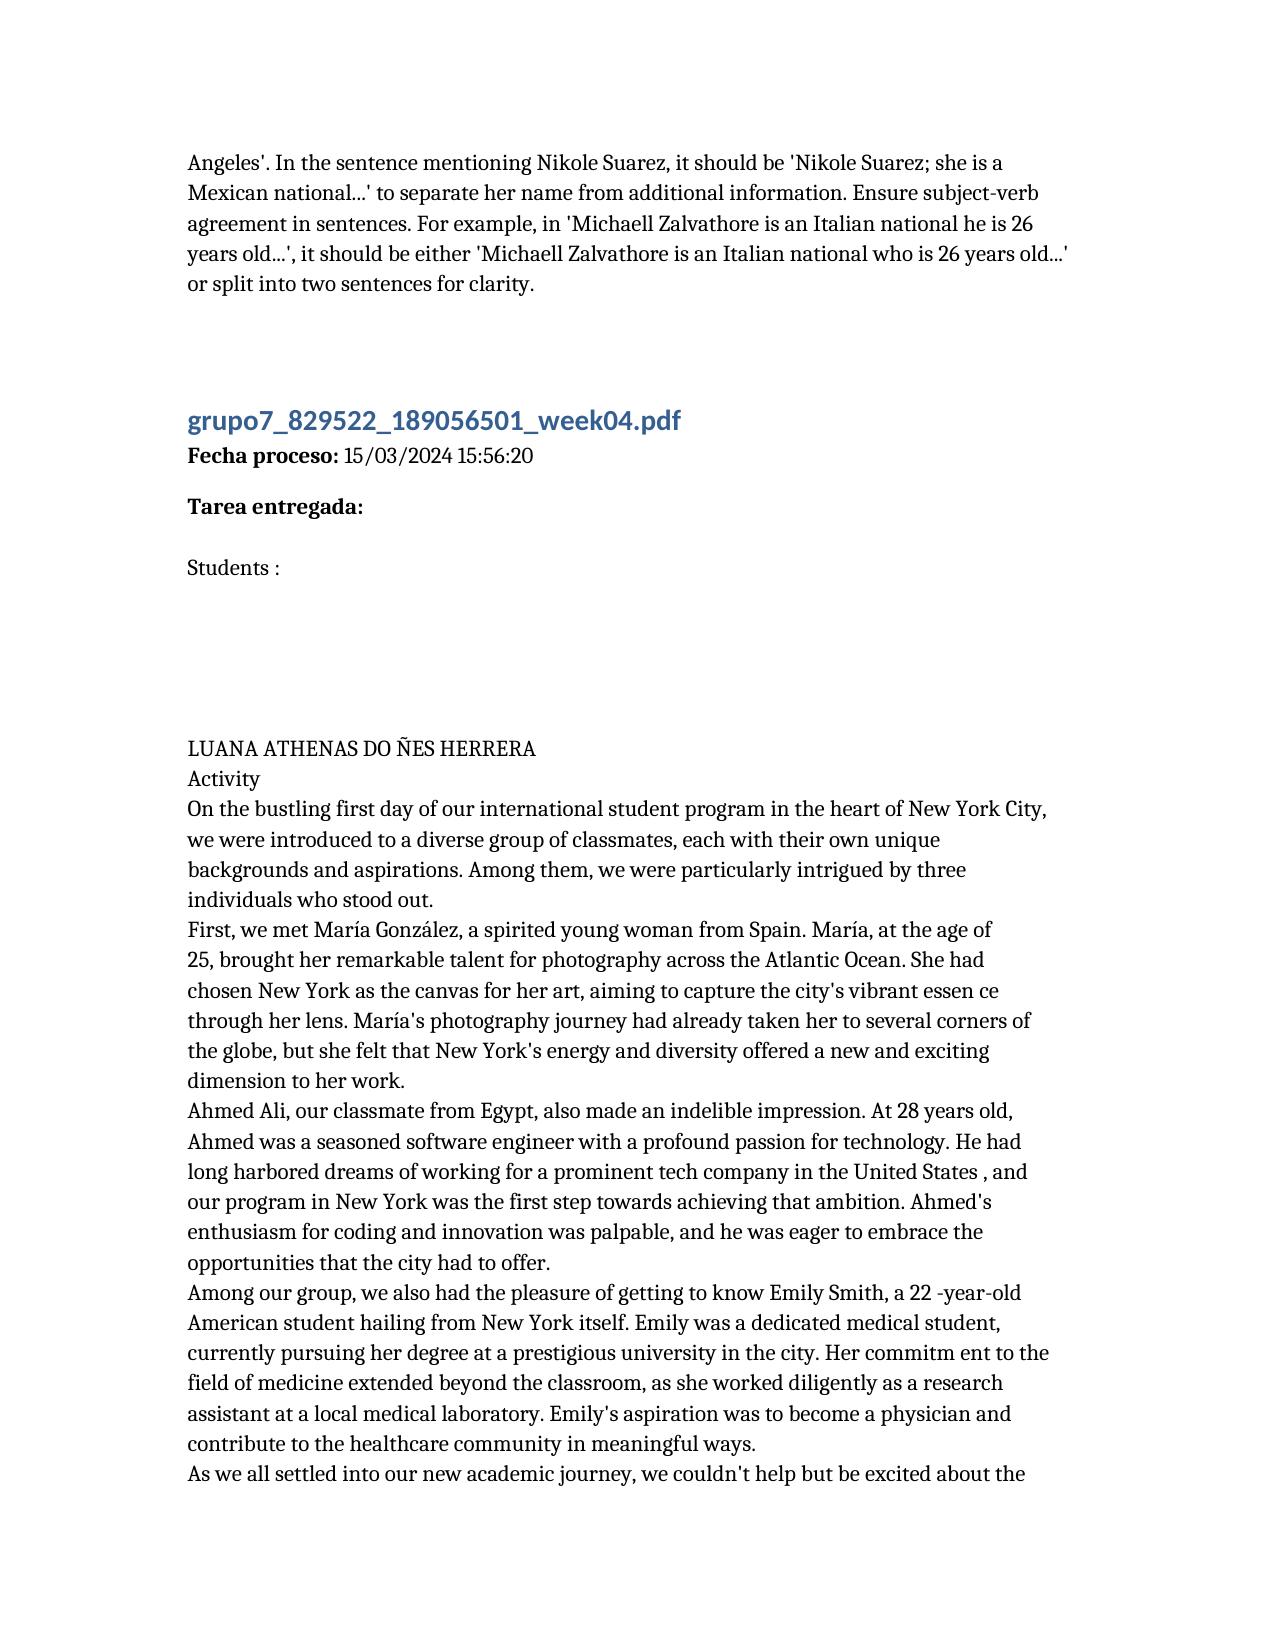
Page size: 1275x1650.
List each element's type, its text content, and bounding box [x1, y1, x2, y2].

subtitle grupo7_829522_189056501_week04.pdf [187, 402, 1087, 438]
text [187, 494, 1087, 1487]
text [187, 150, 1087, 297]
text Fecha proceso: 15/03/2024 15:56:20 [187, 443, 1087, 469]
